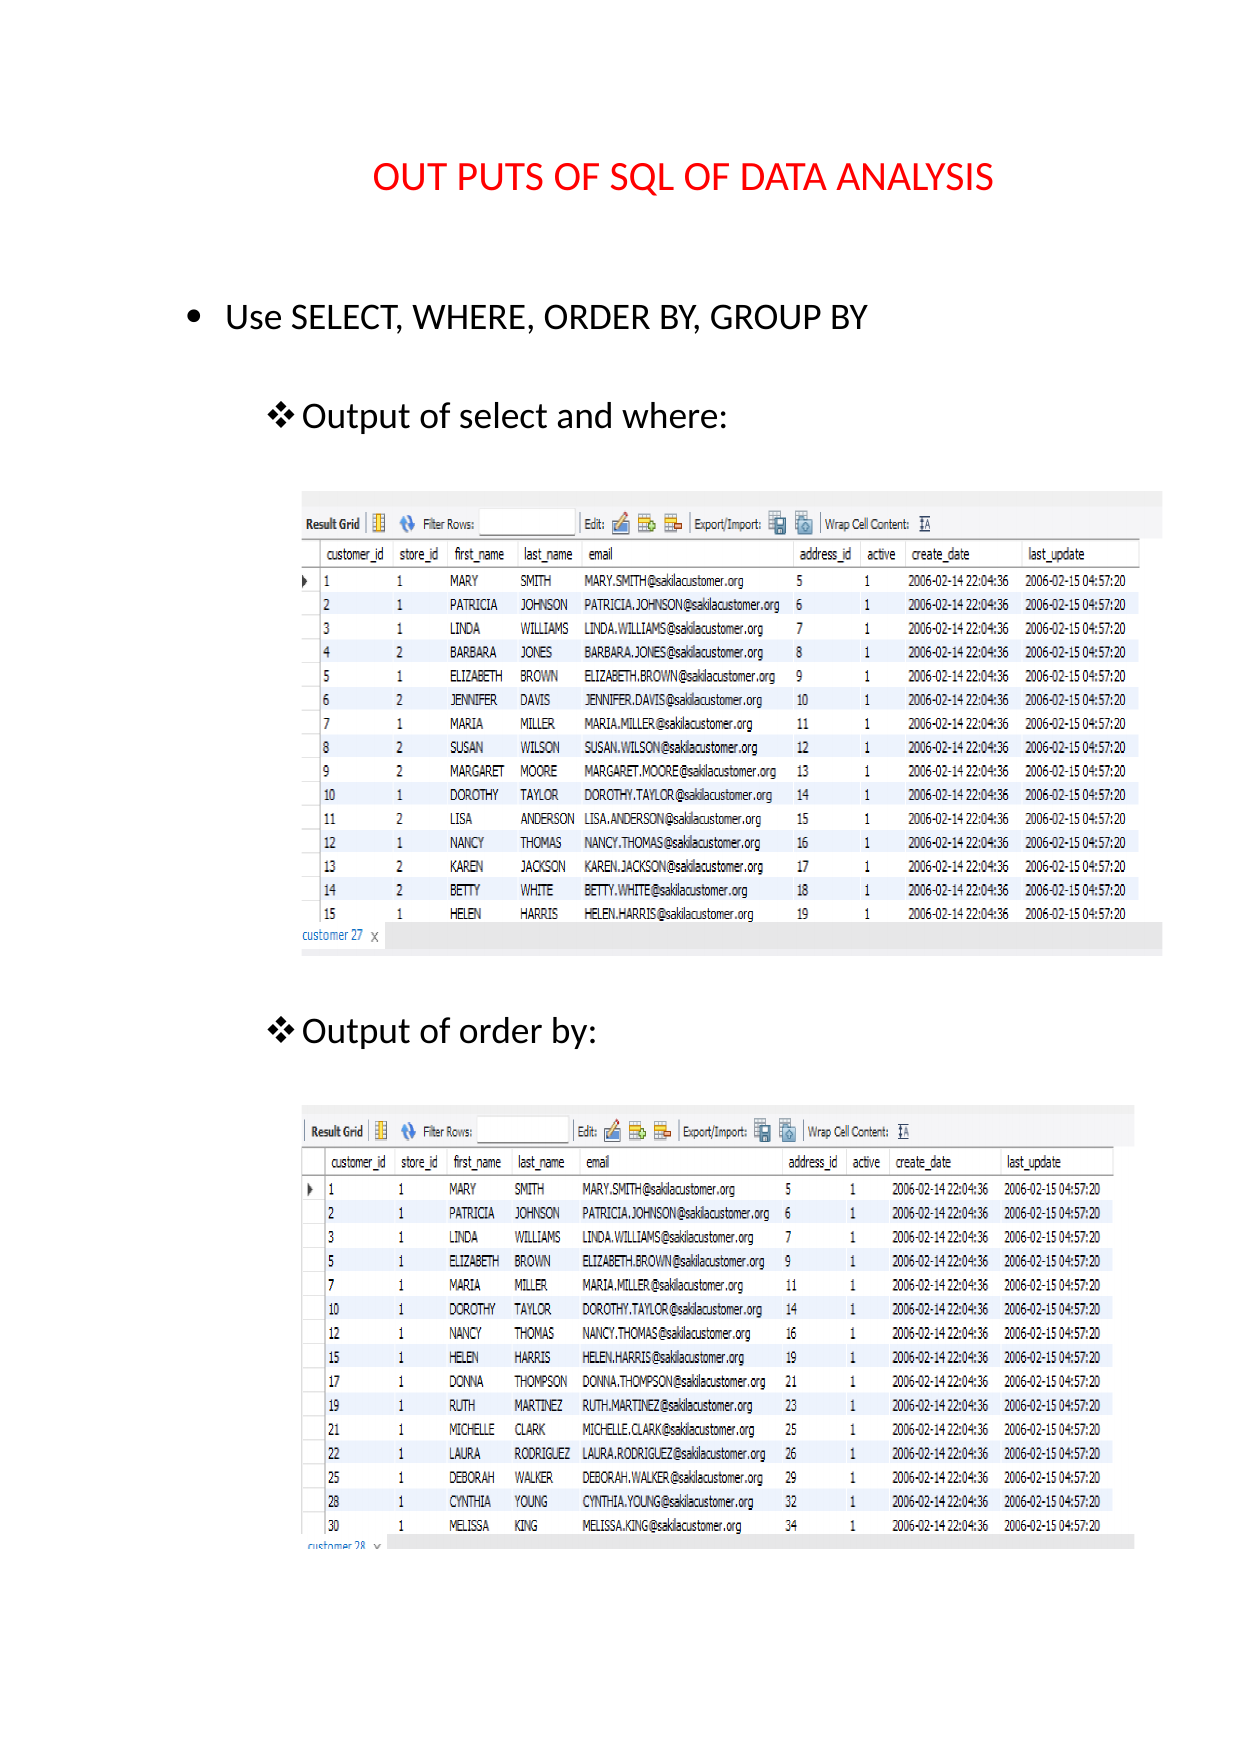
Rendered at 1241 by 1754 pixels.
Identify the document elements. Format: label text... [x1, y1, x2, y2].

list Output of select and where: [264, 392, 1090, 438]
list Use SELECT, WHERE, ORDER BY, GROUP BY [187, 293, 1090, 339]
text OUT PUTS OF SQL OF DATA ANALYSIS [150, 150, 1090, 201]
picture [301, 491, 1163, 956]
list Output of order by: [264, 1007, 1090, 1053]
picture [301, 1105, 1135, 1549]
